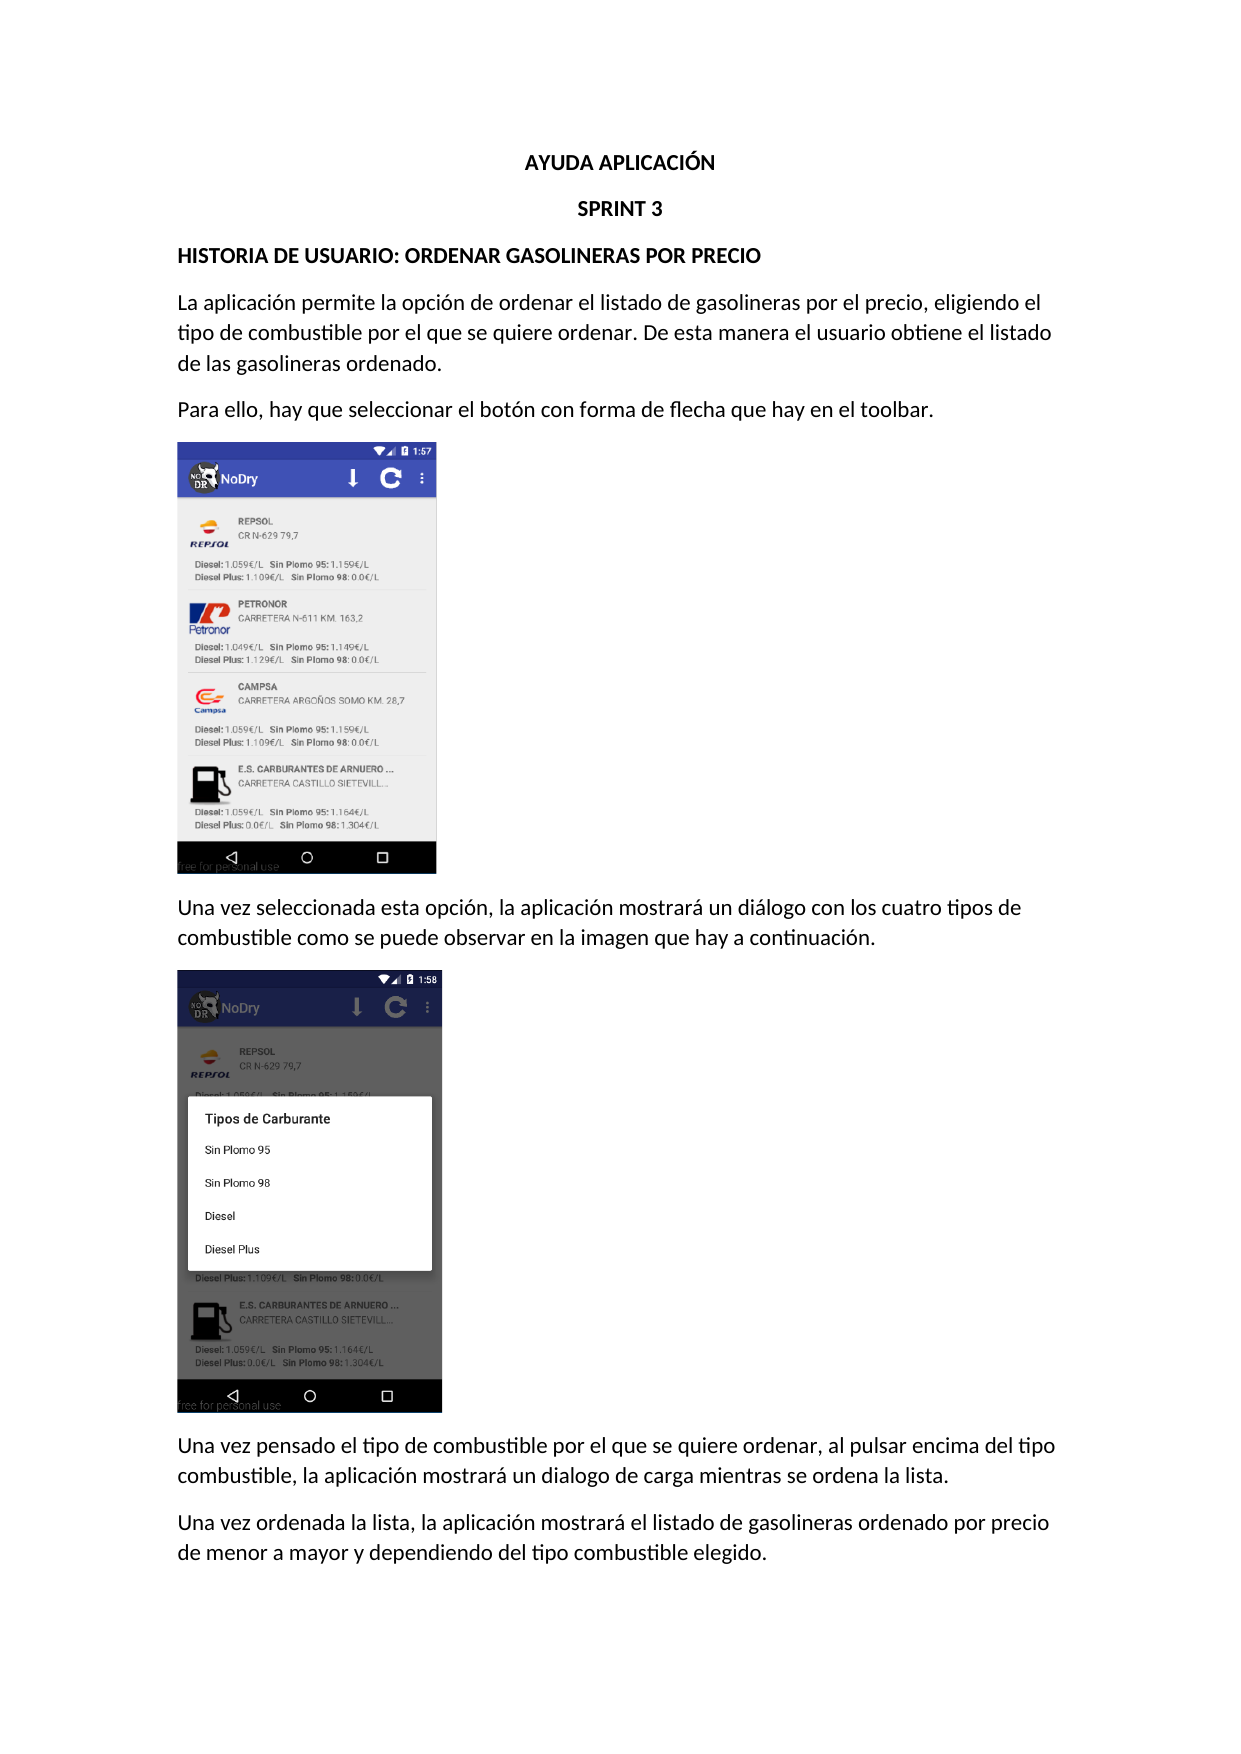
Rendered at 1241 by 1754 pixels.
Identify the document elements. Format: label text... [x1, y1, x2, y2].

text AYUDA APLICACIÓN [177, 148, 1063, 176]
picture [177, 442, 437, 874]
text HISTORIA DE USUARIO: ORDENAR GASOLINERAS POR PRECIO [177, 241, 1063, 269]
text Una vez seleccionada esta opción, la aplicación mostrará un diálogo con los cuatro tipos de combustible como se puede observar en la imagen que hay a continuación. [177, 893, 1063, 951]
text SPRINT 3 [177, 194, 1063, 222]
text Una vez pensado el tipo de combustible por el que se quiere ordenar, al pulsar encima del tipo combustible, la aplicación mostrará un dialogo de carga mientras se ordena la lista. [177, 1431, 1063, 1489]
text Para ello, hay que seleccionar el botón con forma de flecha que hay en el toolbar. [177, 396, 1063, 423]
text La aplicación permite la opción de ordenar el listado de gasolineras por el precio, eligiendo el tipo de combustible por el que se quiere ordenar. De esta manera el usuario obtiene el listado de las gasolineras ordenado. [177, 288, 1063, 377]
picture [177, 970, 443, 1413]
text Una vez ordenada la lista, la aplicación mostrará el listado de gasolineras ordenado por precio de menor a mayor y dependiendo del tipo combustible elegido. [177, 1508, 1063, 1566]
